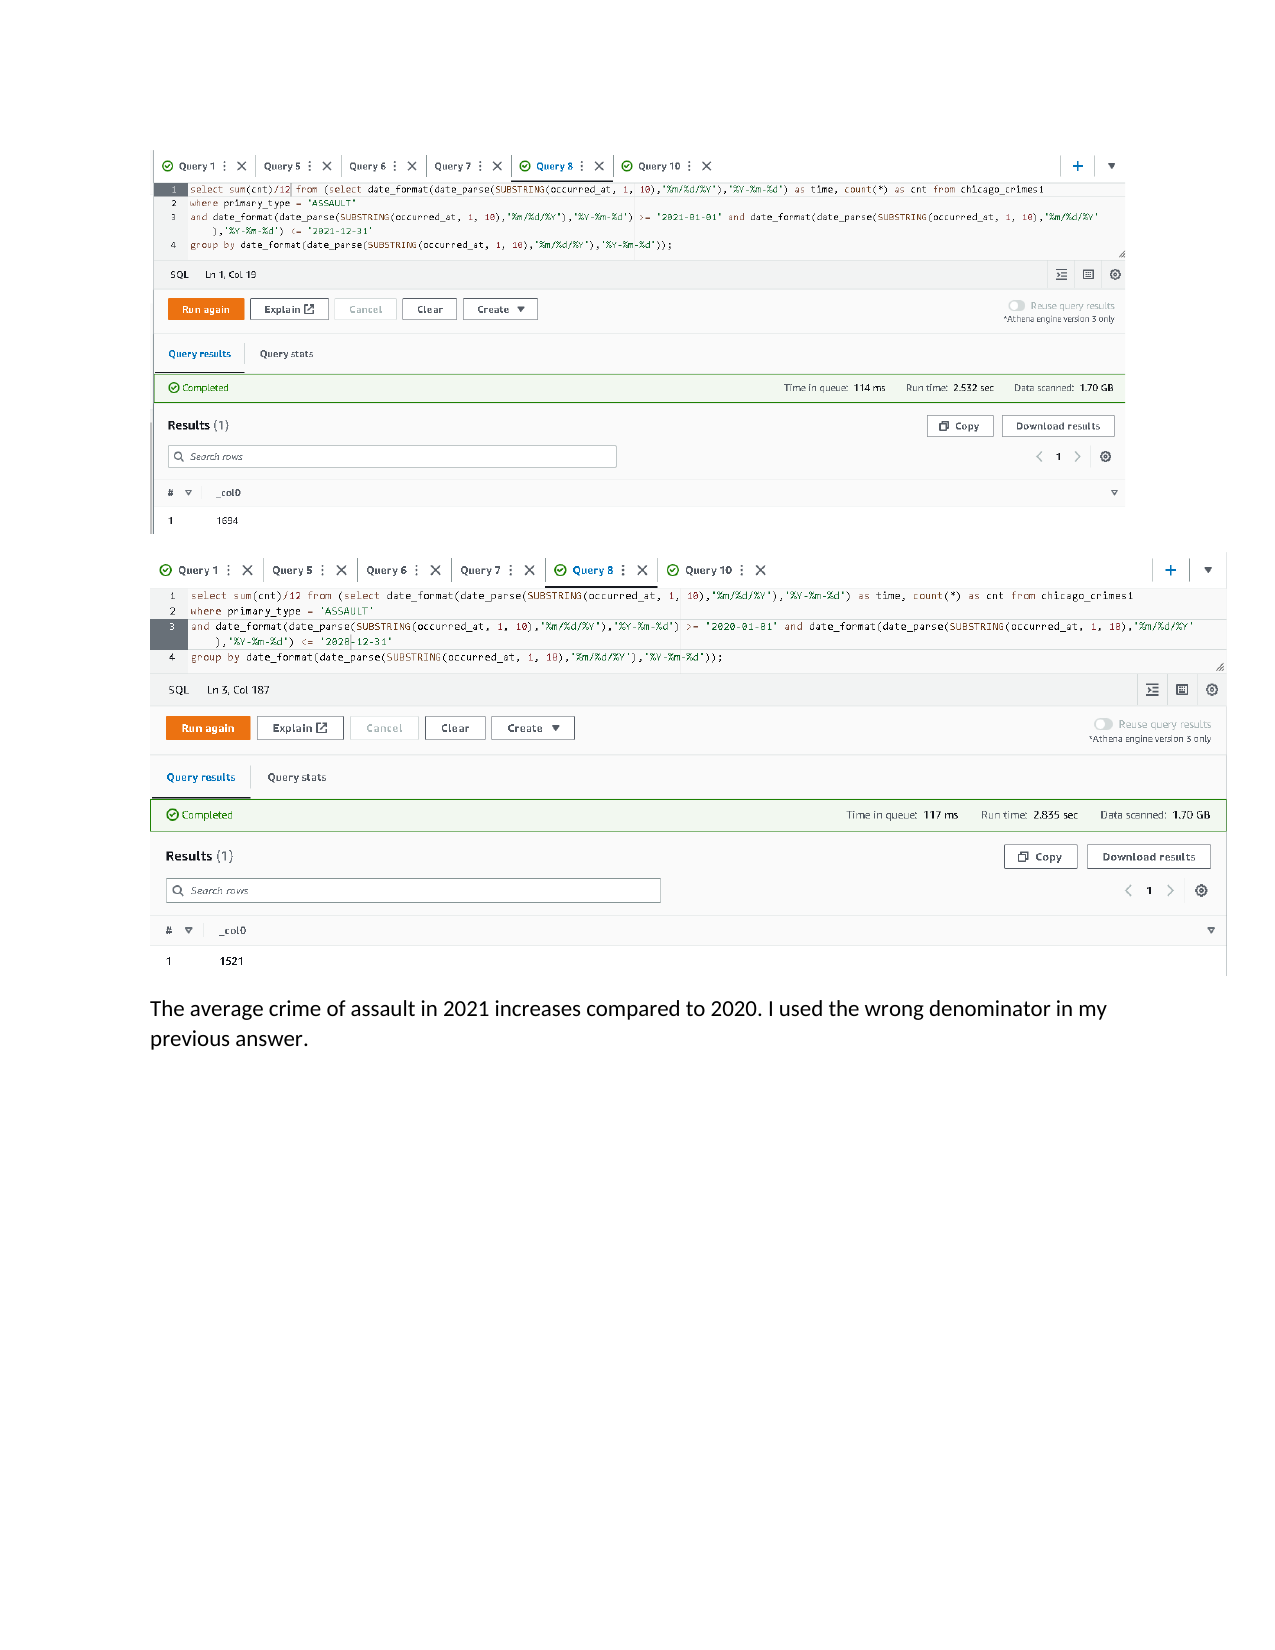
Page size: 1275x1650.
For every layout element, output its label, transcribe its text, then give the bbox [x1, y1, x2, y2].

picture [150, 150, 1125, 534]
text The average crime of assault in 2021 increases compared to 2020. I used the wrong denominator in my previous answer. [150, 994, 1125, 1052]
picture [150, 552, 1227, 976]
